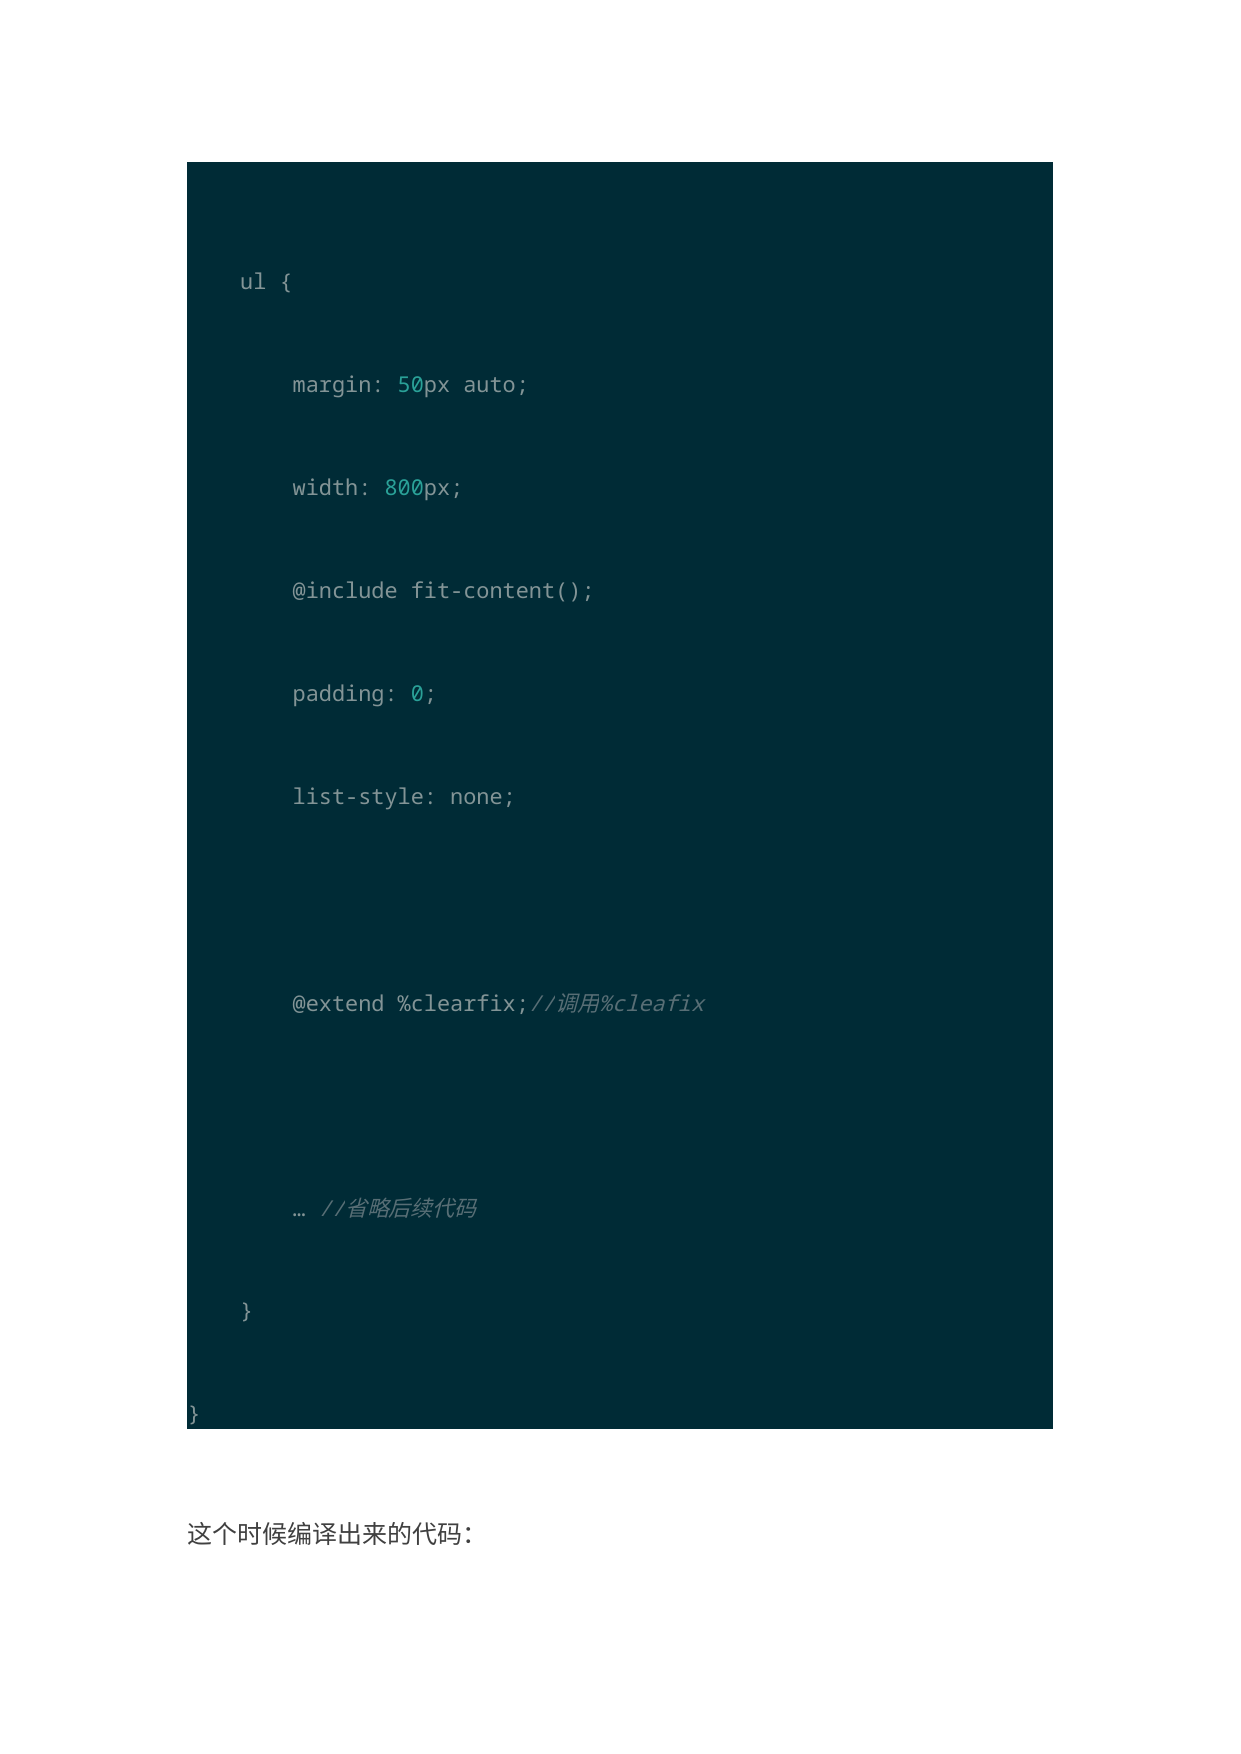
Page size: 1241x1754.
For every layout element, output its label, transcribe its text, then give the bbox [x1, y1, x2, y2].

text } [187, 1294, 1053, 1327]
text @extend %clearfix;//调用%cleafix [187, 985, 1053, 1018]
text margin: 50px auto; [187, 368, 1053, 400]
text width: 800px; [187, 471, 1053, 503]
text 这个时候编译出来的代码： [187, 1500, 1053, 1565]
text list-style: none; [187, 779, 1053, 812]
text @include fit-content(); [187, 574, 1053, 606]
text } [187, 1397, 1053, 1429]
text ul { [187, 265, 1053, 297]
text … //省略后续代码 [187, 1191, 1053, 1224]
text padding: 0; [187, 677, 1053, 709]
